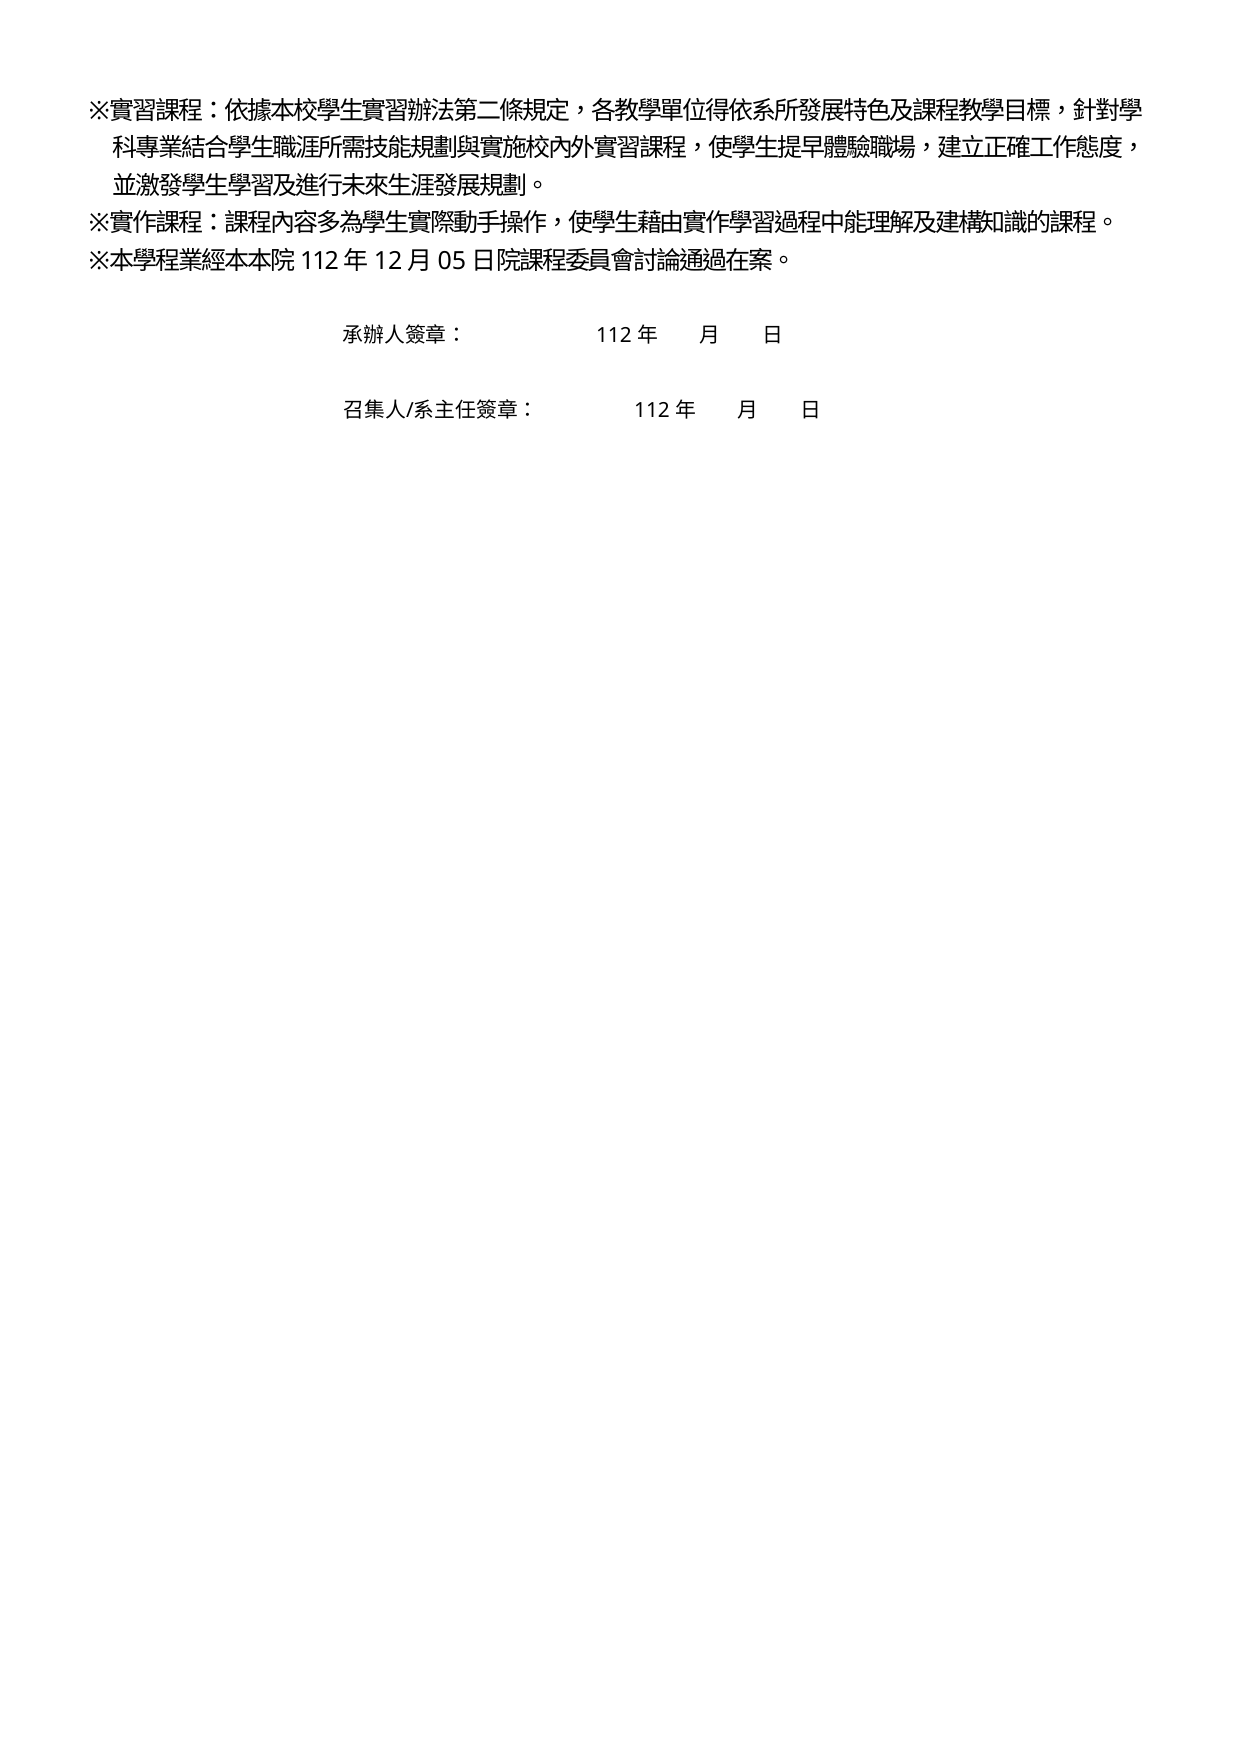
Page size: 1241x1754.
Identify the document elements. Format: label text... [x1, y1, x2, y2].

text ※實習課程：依據本校學生實習辦法第二條規定，各教學單位得依系所發展特色及課程教學目標，針對學科專業結合學生職涯所需技能規劃與實施校內外實習課程，使學生提早體驗職場，建立正確工作態度，並激發學生學習及進行未來生涯發展規劃。 [89, 89, 1152, 202]
text ※實作課程：課程內容多為學生實際動手操作，使學生藉由實作學習過程中能理解及建構知識的課程。 [89, 202, 1152, 239]
text ※本學程業經本本院112年12月05日院課程委員會討論通過在案。 [89, 239, 1152, 277]
text 召集人/系主任簽章： 112 年 月 日 [89, 389, 1152, 427]
text 承辦人簽章： 112 年 月 日 [89, 314, 1152, 352]
